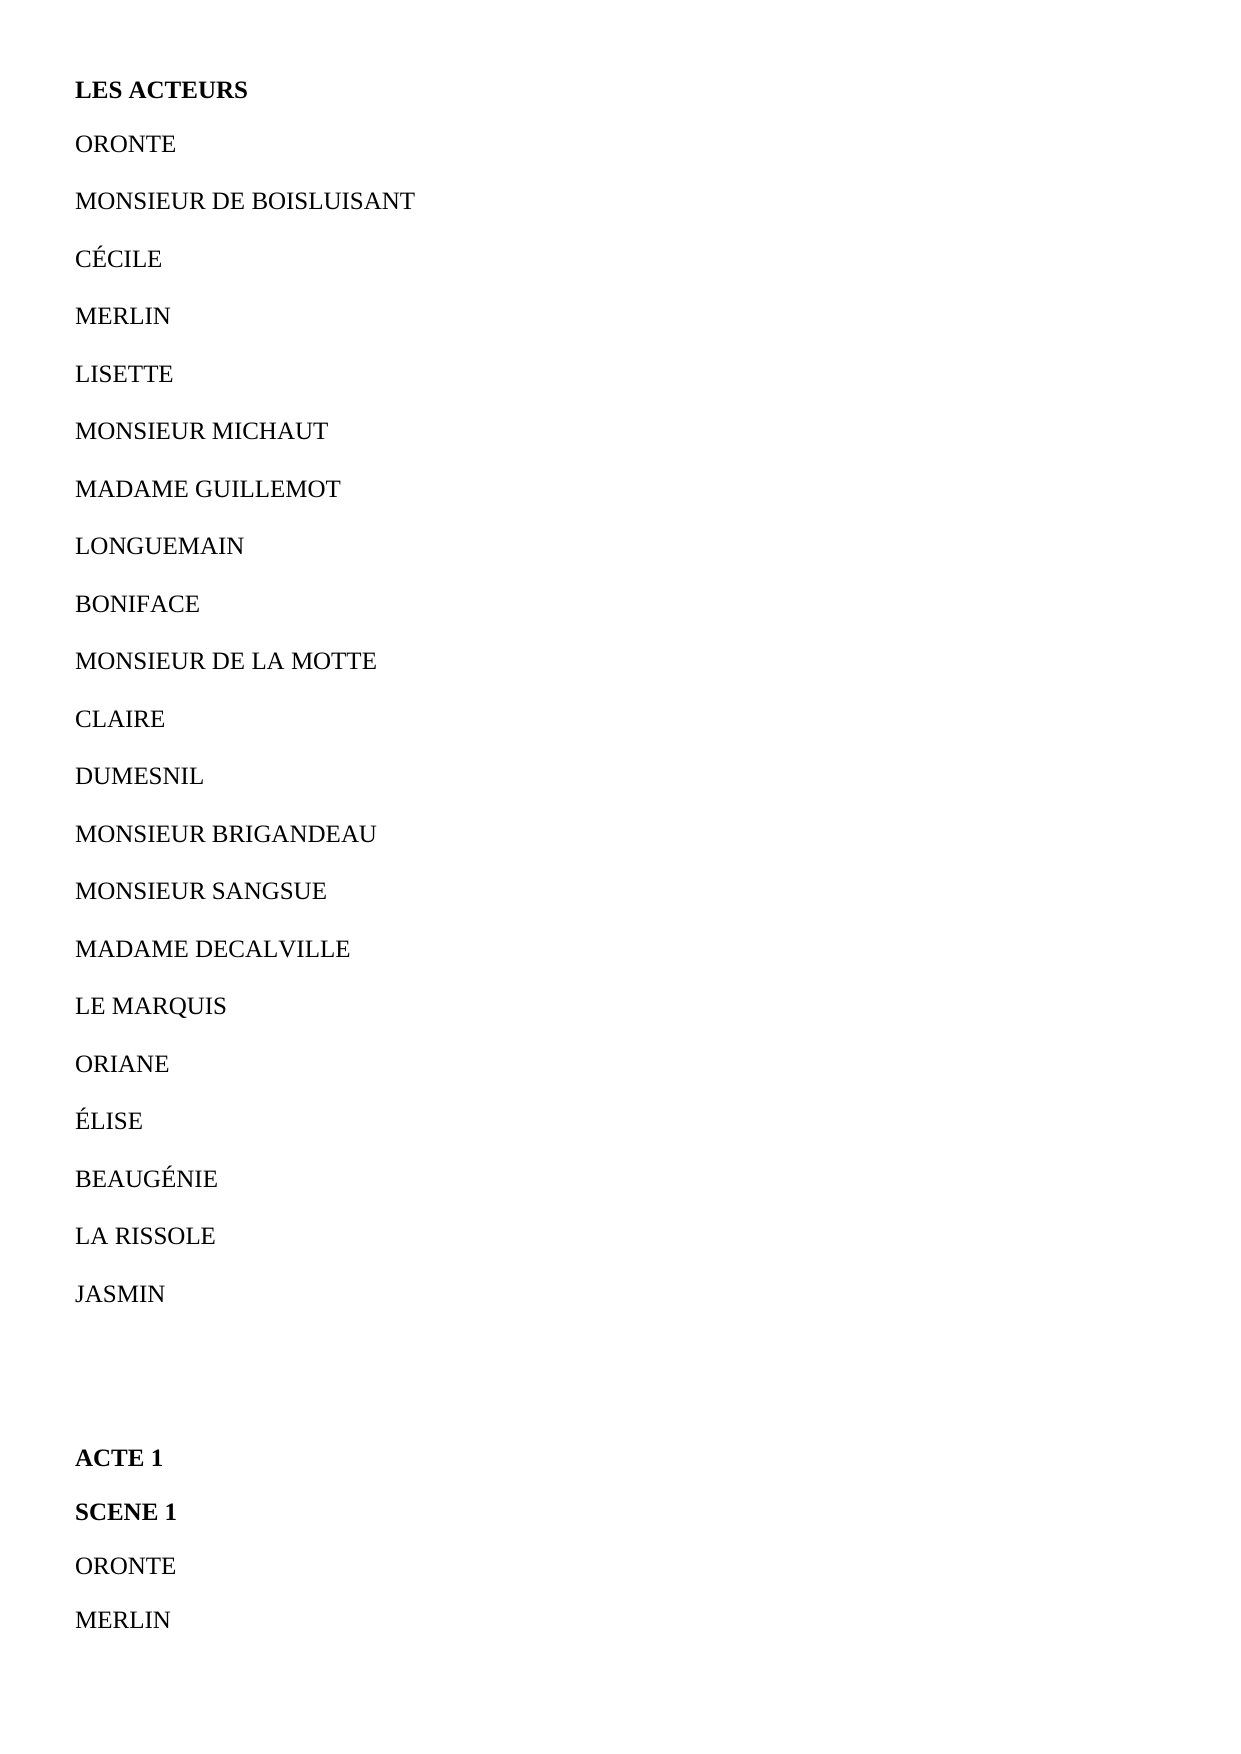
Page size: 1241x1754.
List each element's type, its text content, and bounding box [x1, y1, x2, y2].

text MERLIN [75, 301, 1165, 330]
text BONIFACE [75, 589, 1165, 618]
text MONSIEUR DE BOISLUISANT [75, 186, 1165, 215]
text MERLIN [75, 1605, 1165, 1633]
text ORIANE [75, 1049, 1165, 1078]
text MONSIEUR DE LA MOTTE [75, 646, 1165, 675]
text ACTE 1 [75, 1443, 1165, 1472]
text CÉCILE [75, 244, 1165, 273]
text MONSIEUR MICHAUT [75, 416, 1165, 445]
text CLAIRE [75, 704, 1165, 733]
text ORONTE [75, 1551, 1165, 1580]
text MADAME DECALVILLE [75, 934, 1165, 963]
text MADAME GUILLEMOT [75, 474, 1165, 503]
text LA RISSOLE [75, 1221, 1165, 1250]
text DUMESNIL [75, 761, 1165, 790]
text BEAUGÉNIE [75, 1164, 1165, 1193]
text SCENE 1 [75, 1497, 1165, 1526]
text MONSIEUR SANGSUE [75, 876, 1165, 905]
text ORONTE [75, 129, 1165, 158]
text MONSIEUR BRIGANDEAU [75, 819, 1165, 848]
text ÉLISE [75, 1106, 1165, 1135]
text LONGUEMAIN [75, 531, 1165, 560]
text JASMIN [75, 1279, 1165, 1308]
text LES ACTEURS [75, 75, 1165, 104]
text LISETTE [75, 359, 1165, 388]
text LE MARQUIS [75, 991, 1165, 1020]
